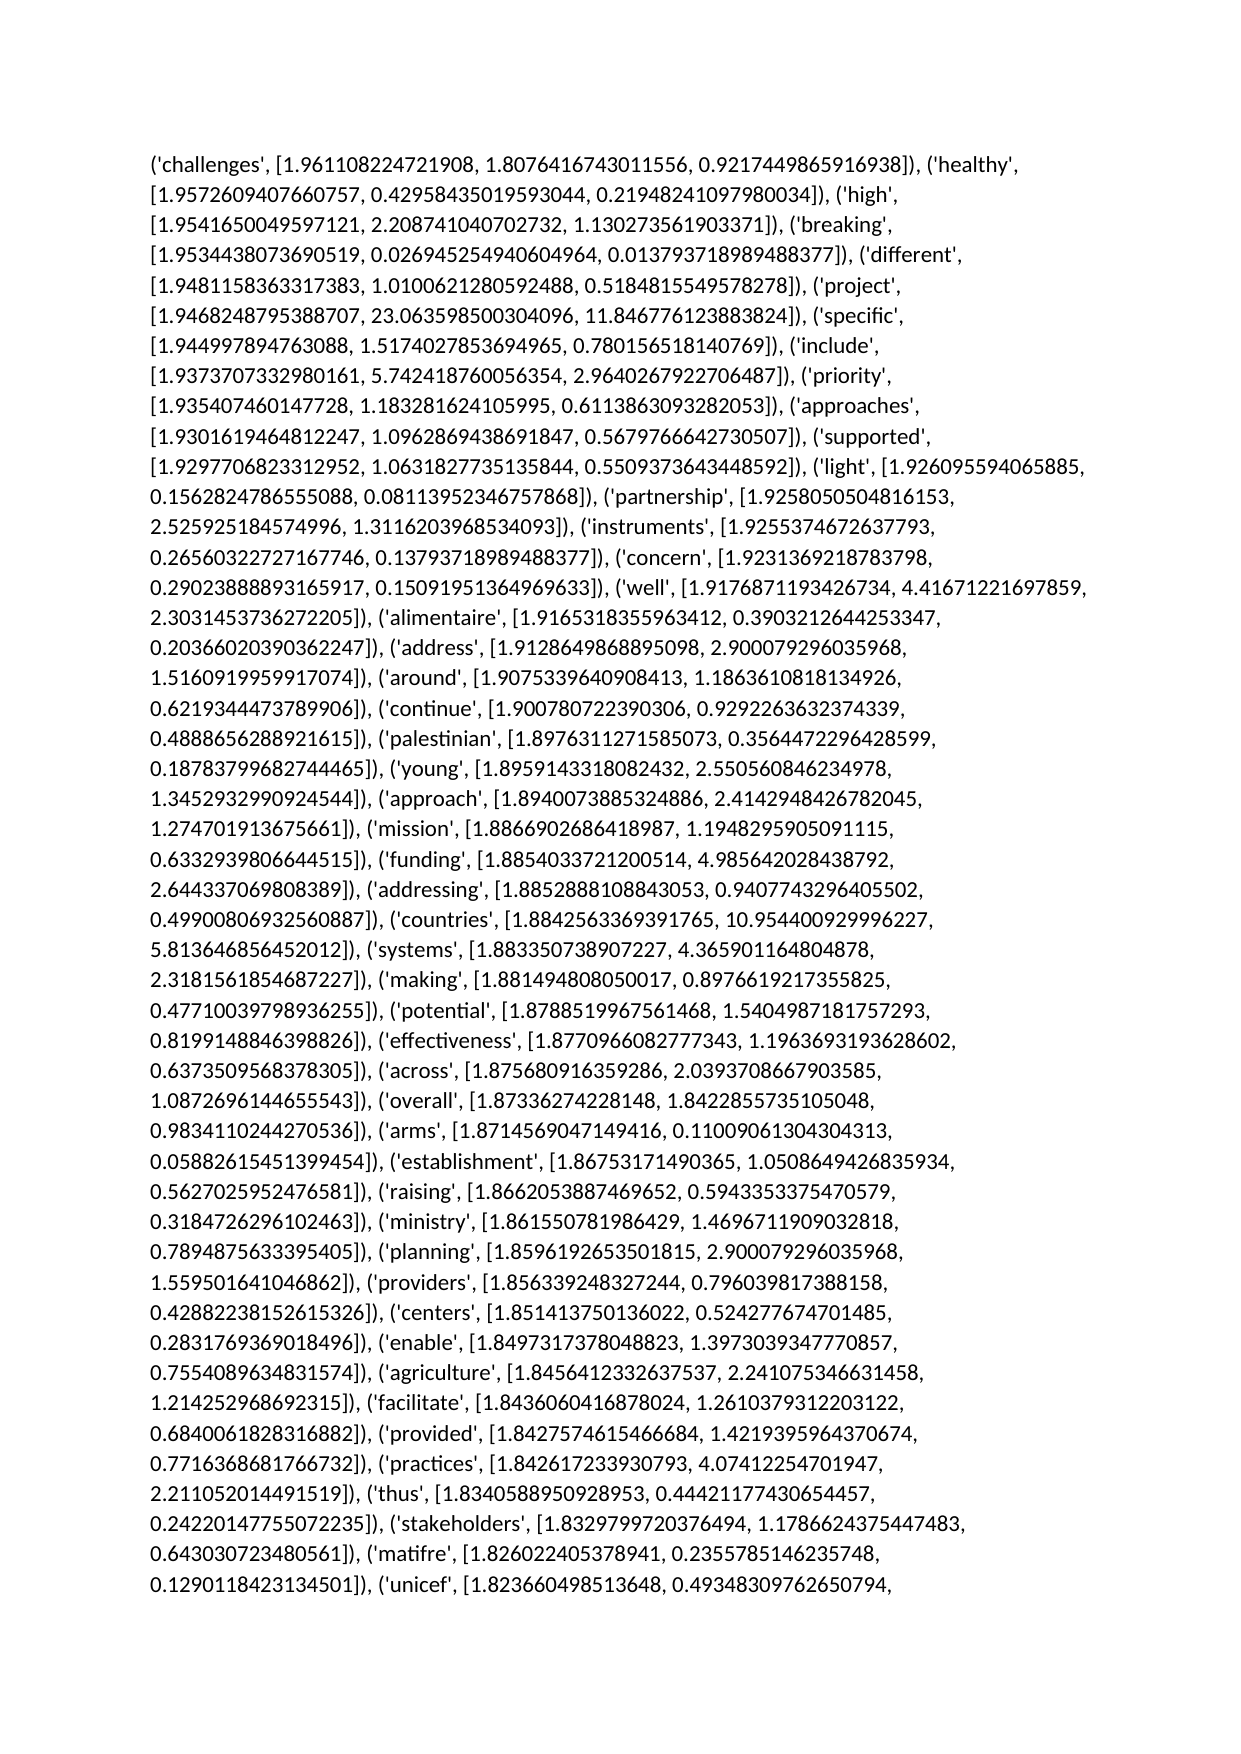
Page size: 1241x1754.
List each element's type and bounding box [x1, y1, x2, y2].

text [150, 150, 1090, 1598]
